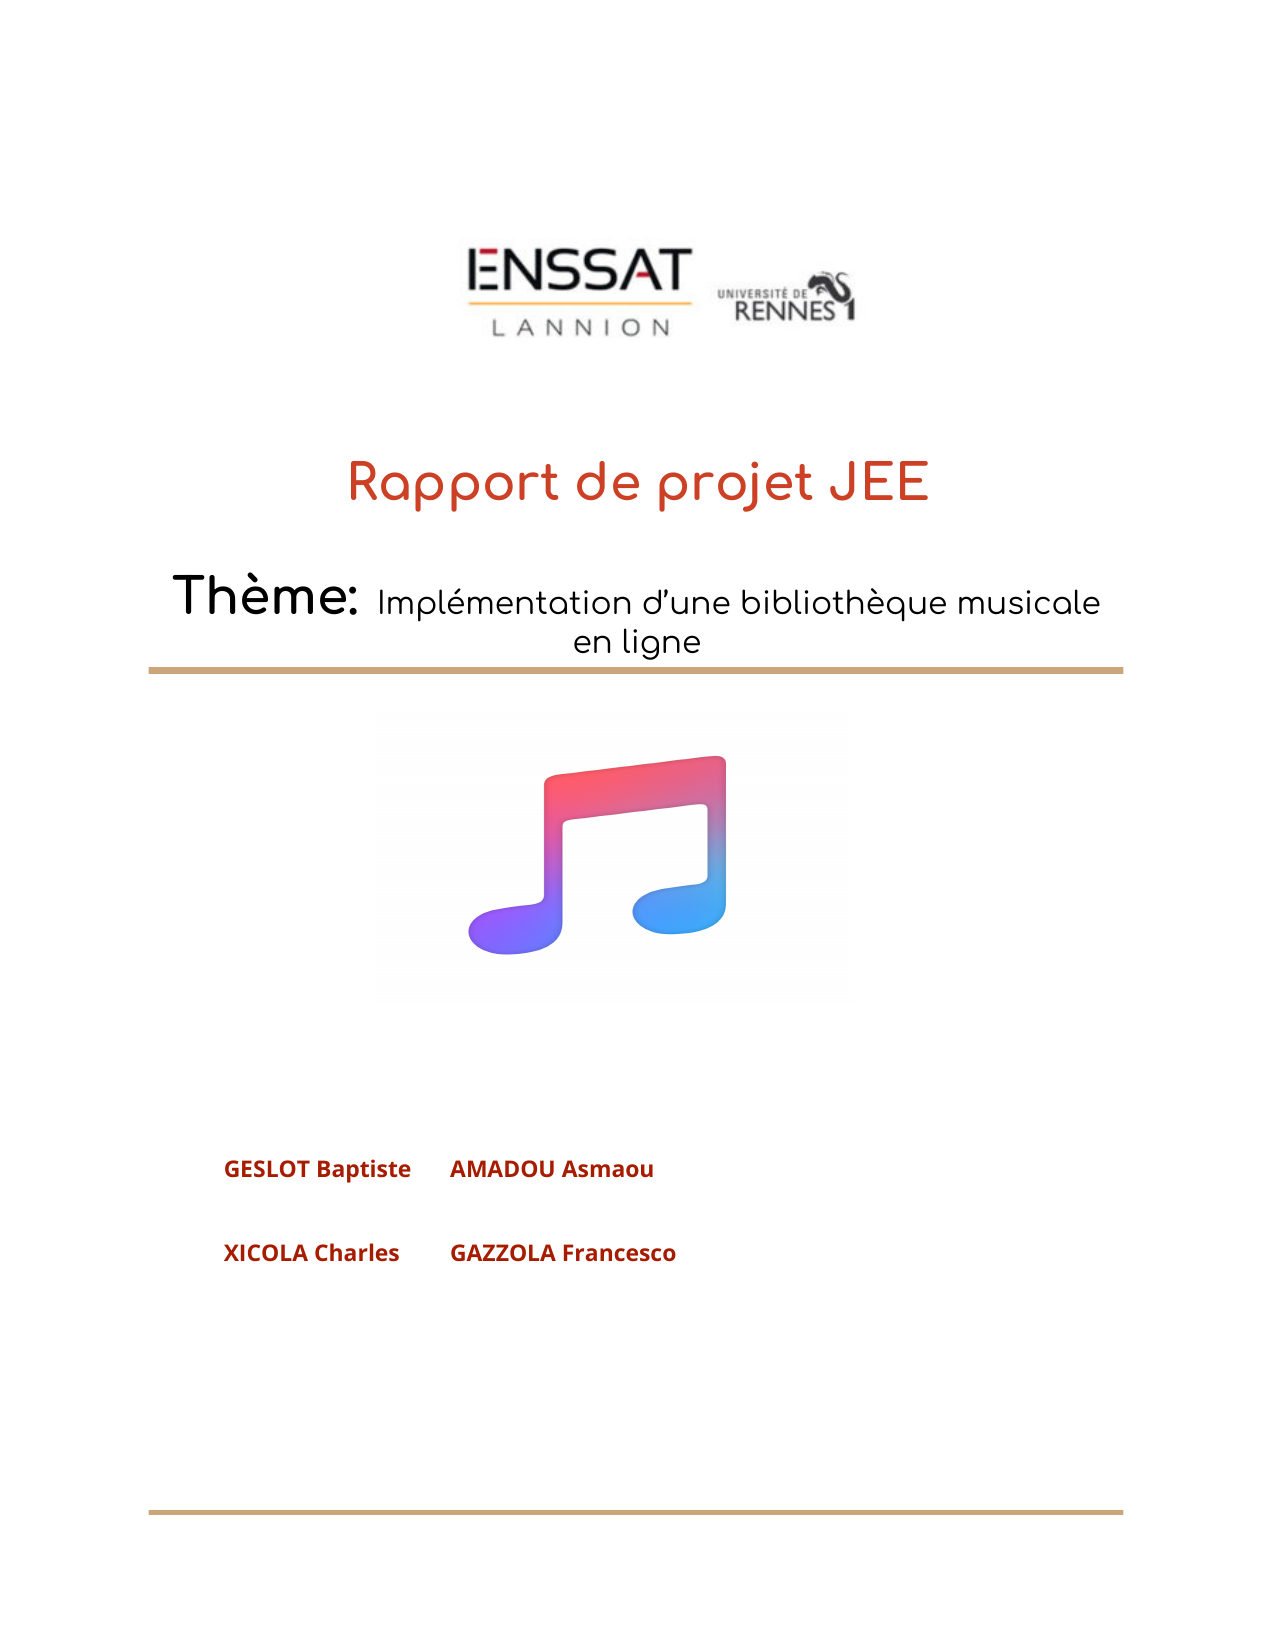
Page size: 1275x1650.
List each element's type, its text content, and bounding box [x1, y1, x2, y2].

text GESLOT Baptiste AMADOU Asmaou [223, 1153, 1125, 1184]
picture [448, 150, 872, 424]
subtitle Thème: Implémentation d’une bibliothèque musicale en ligne [148, 571, 1125, 661]
picture [373, 711, 855, 1003]
title Rapport de projet JEE [150, 456, 1125, 512]
picture [148, 667, 1124, 674]
text XICOLA Charles GAZZOLA Francesco [223, 1237, 1125, 1268]
picture [148, 1510, 1124, 1515]
